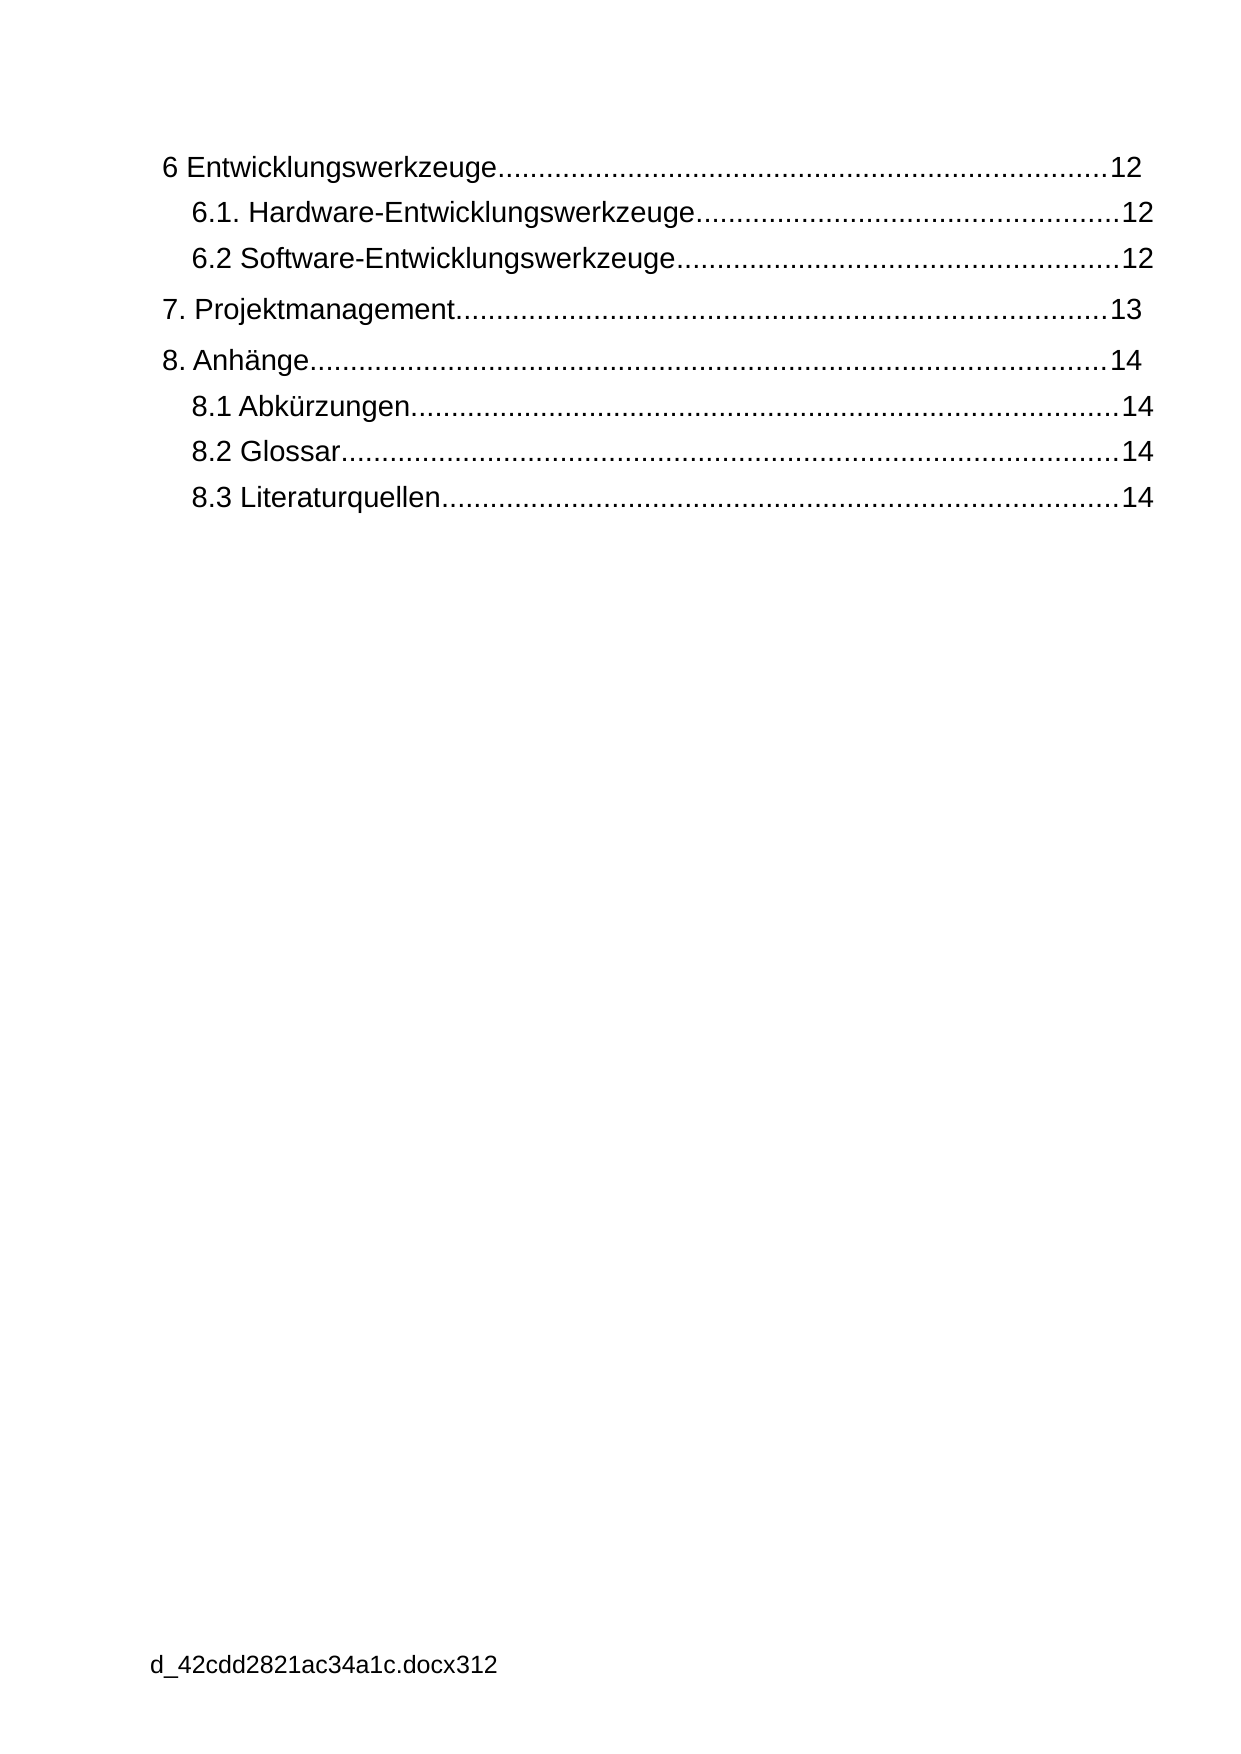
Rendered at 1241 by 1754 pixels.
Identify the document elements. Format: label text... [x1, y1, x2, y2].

text 6 Entwicklungswerkzeuge 12 [150, 150, 1090, 183]
text 6.2 Software-Entwicklungswerkzeuge 12 [191, 241, 1090, 274]
text 7. Projektmanagement 13 [150, 292, 1090, 326]
text 8.2 Glossar 14 [191, 434, 1090, 468]
text 8. Anhänge 14 [150, 343, 1090, 377]
text 6.1. Hardware-Entwicklungswerkzeuge 12 [191, 195, 1090, 229]
text 8.1 Abkürzungen 14 [191, 389, 1090, 422]
text 8.3 Literaturquellen 14 [191, 479, 1090, 513]
